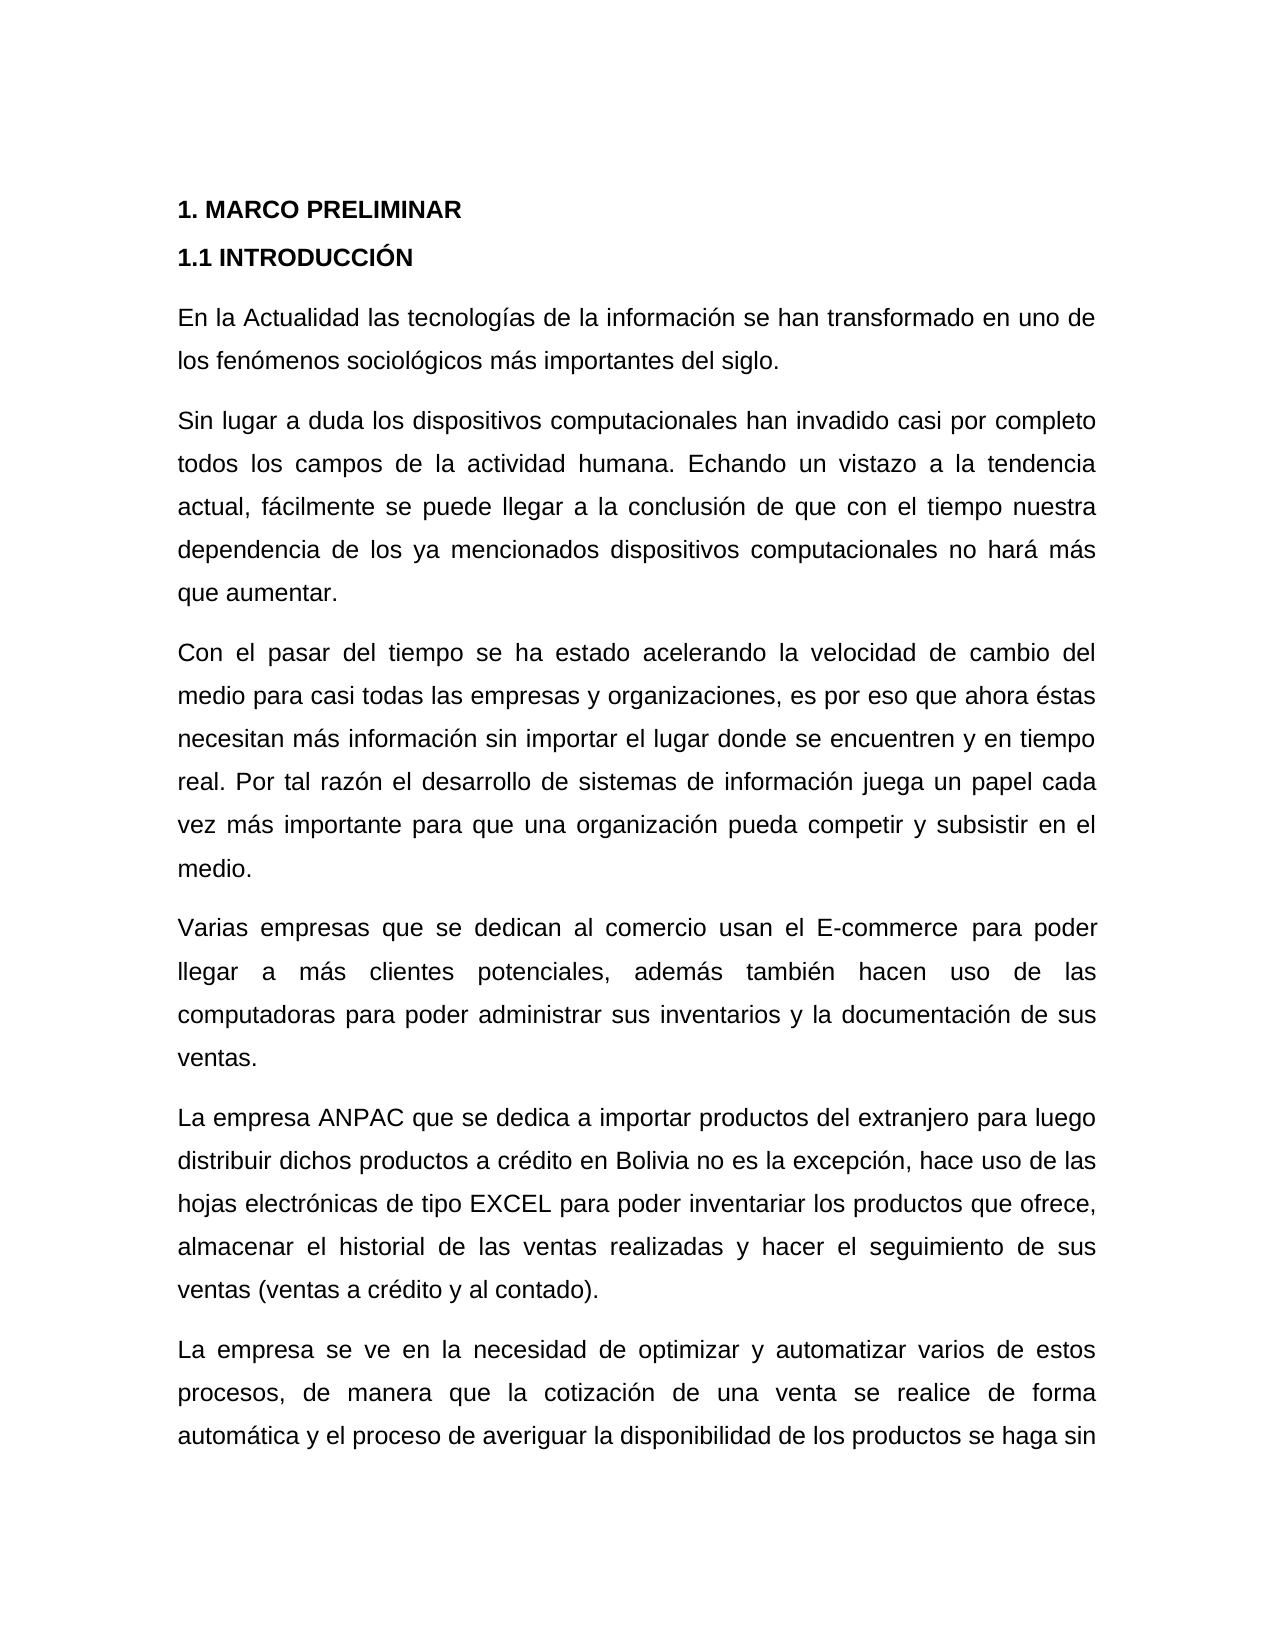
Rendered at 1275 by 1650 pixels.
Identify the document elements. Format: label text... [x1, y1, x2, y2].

text En la Actualidad las tecnologías de la información se han transformado en uno de los fenómenos sociológicos más importantes del siglo. [177, 303, 1098, 375]
text 1. MARCO PRELIMINAR [177, 195, 1098, 224]
text Varias empresas que se dedican al comercio usan el E-commerce para poder llegar a más clientes potenciales, además también hacen uso de las computadoras para poder administrar sus inventarios y la documentación de sus ventas. [177, 913, 1098, 1072]
text Sin lugar a duda los dispositivos computacionales han invadido casi por completo todos los campos de la actividad humana. Echando un vistazo a la tendencia actual, fácilmente se puede llegar a la conclusión de que con el tiempo nuestra dependencia de los ya mencionados dispositivos computacionales no hará más que aumentar. [177, 406, 1098, 607]
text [177, 1335, 1098, 1450]
text La empresa ANPAC que se dedica a importar productos del extranjero para luego distribuir dichos productos a crédito en Bolivia no es la excepción, hace uso de las hojas electrónicas de tipo EXCEL para poder inventariar los productos que ofrece, almacenar el historial de las ventas realizadas y hacer el seguimiento de sus ventas (ventas a crédito y al contado). [177, 1103, 1098, 1304]
text 1.1 INTRODUCCIÓN [177, 243, 1098, 272]
text Con el pasar del tiempo se ha estado acelerando la velocidad de cambio del medio para casi todas las empresas y organizaciones, es por eso que ahora éstas necesitan más información sin importar el lugar donde se encuentren y en tiempo real. Por tal razón el desarrollo de sistemas de información juega un papel cada vez más importante para que una organización pueda competir y subsistir en el medio. [177, 638, 1098, 882]
